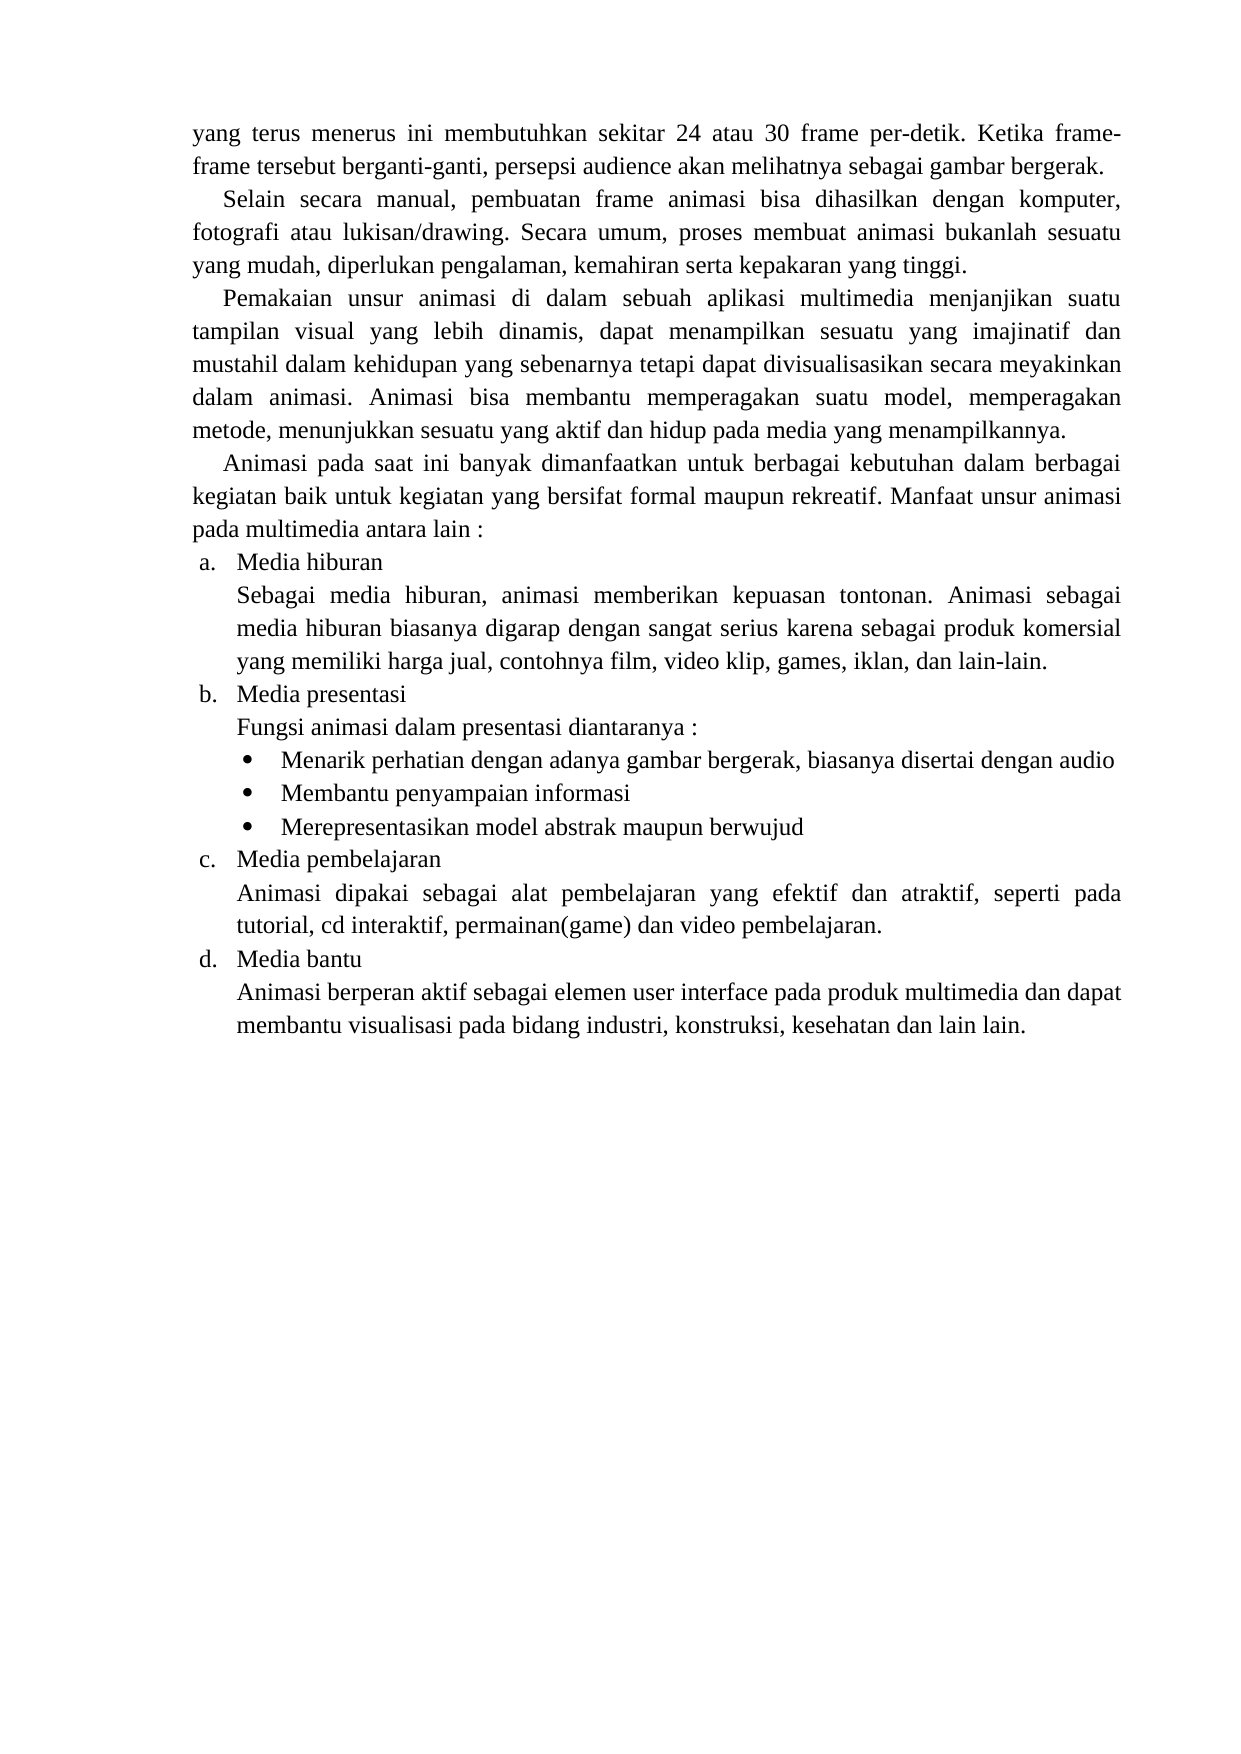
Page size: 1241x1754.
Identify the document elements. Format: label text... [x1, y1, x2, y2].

text Selain secara manual, pembuatan frame animasi bisa dihasilkan dengan komputer, fotografi atau lukisan/drawing. Secara umum, proses membuat animasi bukanlah sesuatu yang mudah, diperlukan pengalaman, kemahiran serta kepakaran yang tinggi. [192, 184, 1122, 279]
text Animasi pada saat ini banyak dimanfaatkan untuk berbagai kebutuhan dalam berbagai kegiatan baik untuk kegiatan yang bersifat formal maupun rekreatif. Manfaat unsur animasi pada multimedia antara lain : [192, 448, 1122, 543]
list Membantu penyampaian informasi [243, 778, 1122, 807]
text Pemakaian unsur animasi di dalam sebuah aplikasi multimedia menjanjikan suatu tampilan visual yang lebih dinamis, dapat menampilkan sesuatu yang imajinatif dan mustahil dalam kehidupan yang sebenarnya tetapi dapat divisualisasikan secara meyakinkan dalam animasi. Animasi bisa membantu memperagakan suatu model, memperagakan metode, menunjukkan sesuatu yang aktif dan hidup pada media yang menampilkannya. [192, 283, 1122, 444]
list Merepresentasikan model abstrak maupun berwujud [243, 812, 1122, 840]
list Media bantu [199, 944, 1122, 972]
list Animasi berperan aktif sebagai elemen user interface pada produk multimedia dan dapat membantu visualisasi pada bidang industri, konstruksi, kesehatan dan lain lain. [236, 977, 1122, 1038]
list Media pembelajaran [199, 844, 1122, 873]
list Menarik perhatian dengan adanya gambar bergerak, biasanya disertai dengan audio [243, 746, 1122, 774]
list Sebagai media hiburan, animasi memberikan kepuasan tontonan. Animasi sebagai media hiburan biasanya digarap dengan sangat serius karena sebagai produk komersial yang memiliki harga jual, contohnya film, video klip, games, iklan, dan lain-lain. [236, 580, 1122, 675]
list Media hiburan [199, 547, 1122, 576]
list Media presentasi [199, 679, 1122, 708]
list Fungsi animasi dalam presentasi diantaranya : [236, 712, 1122, 741]
list Animasi dipakai sebagai alat pembelajaran yang efektif dan atraktif, seperti pada tutorial, cd interaktif, permainan(game) dan video pembelajaran. [236, 878, 1122, 939]
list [192, 118, 1122, 180]
